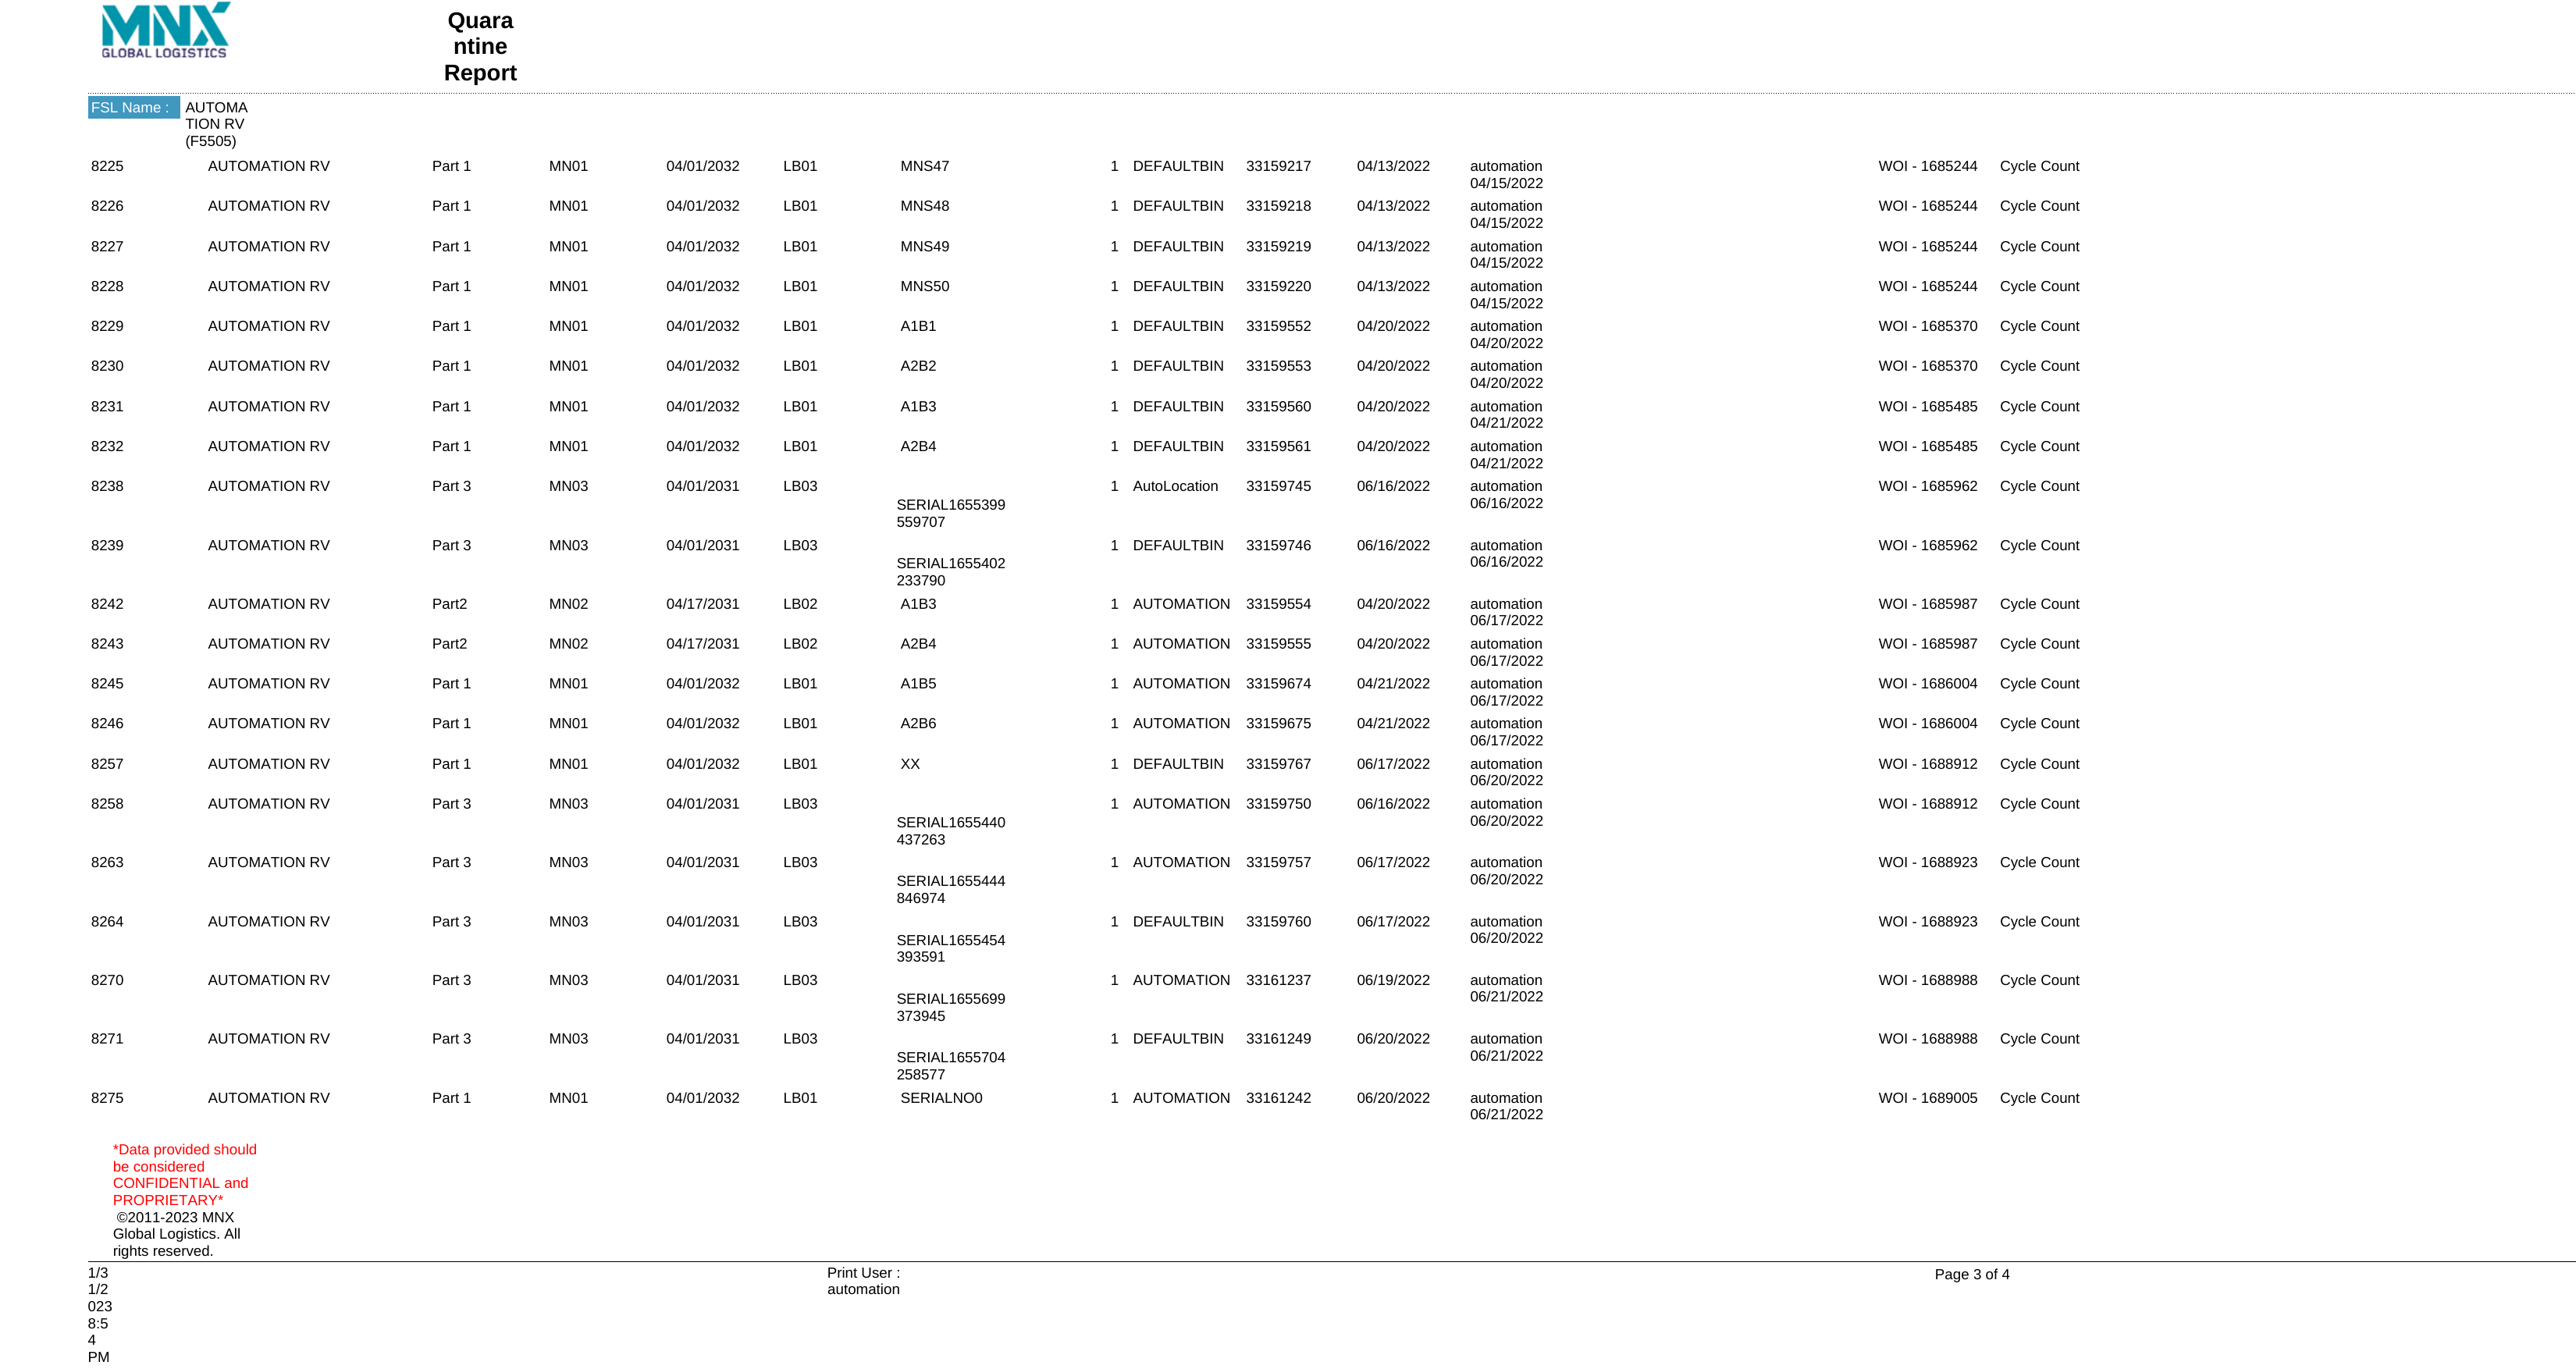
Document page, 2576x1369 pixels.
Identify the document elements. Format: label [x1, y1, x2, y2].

table_cell [88, 155, 2576, 1126]
picture [102, 2, 234, 59]
